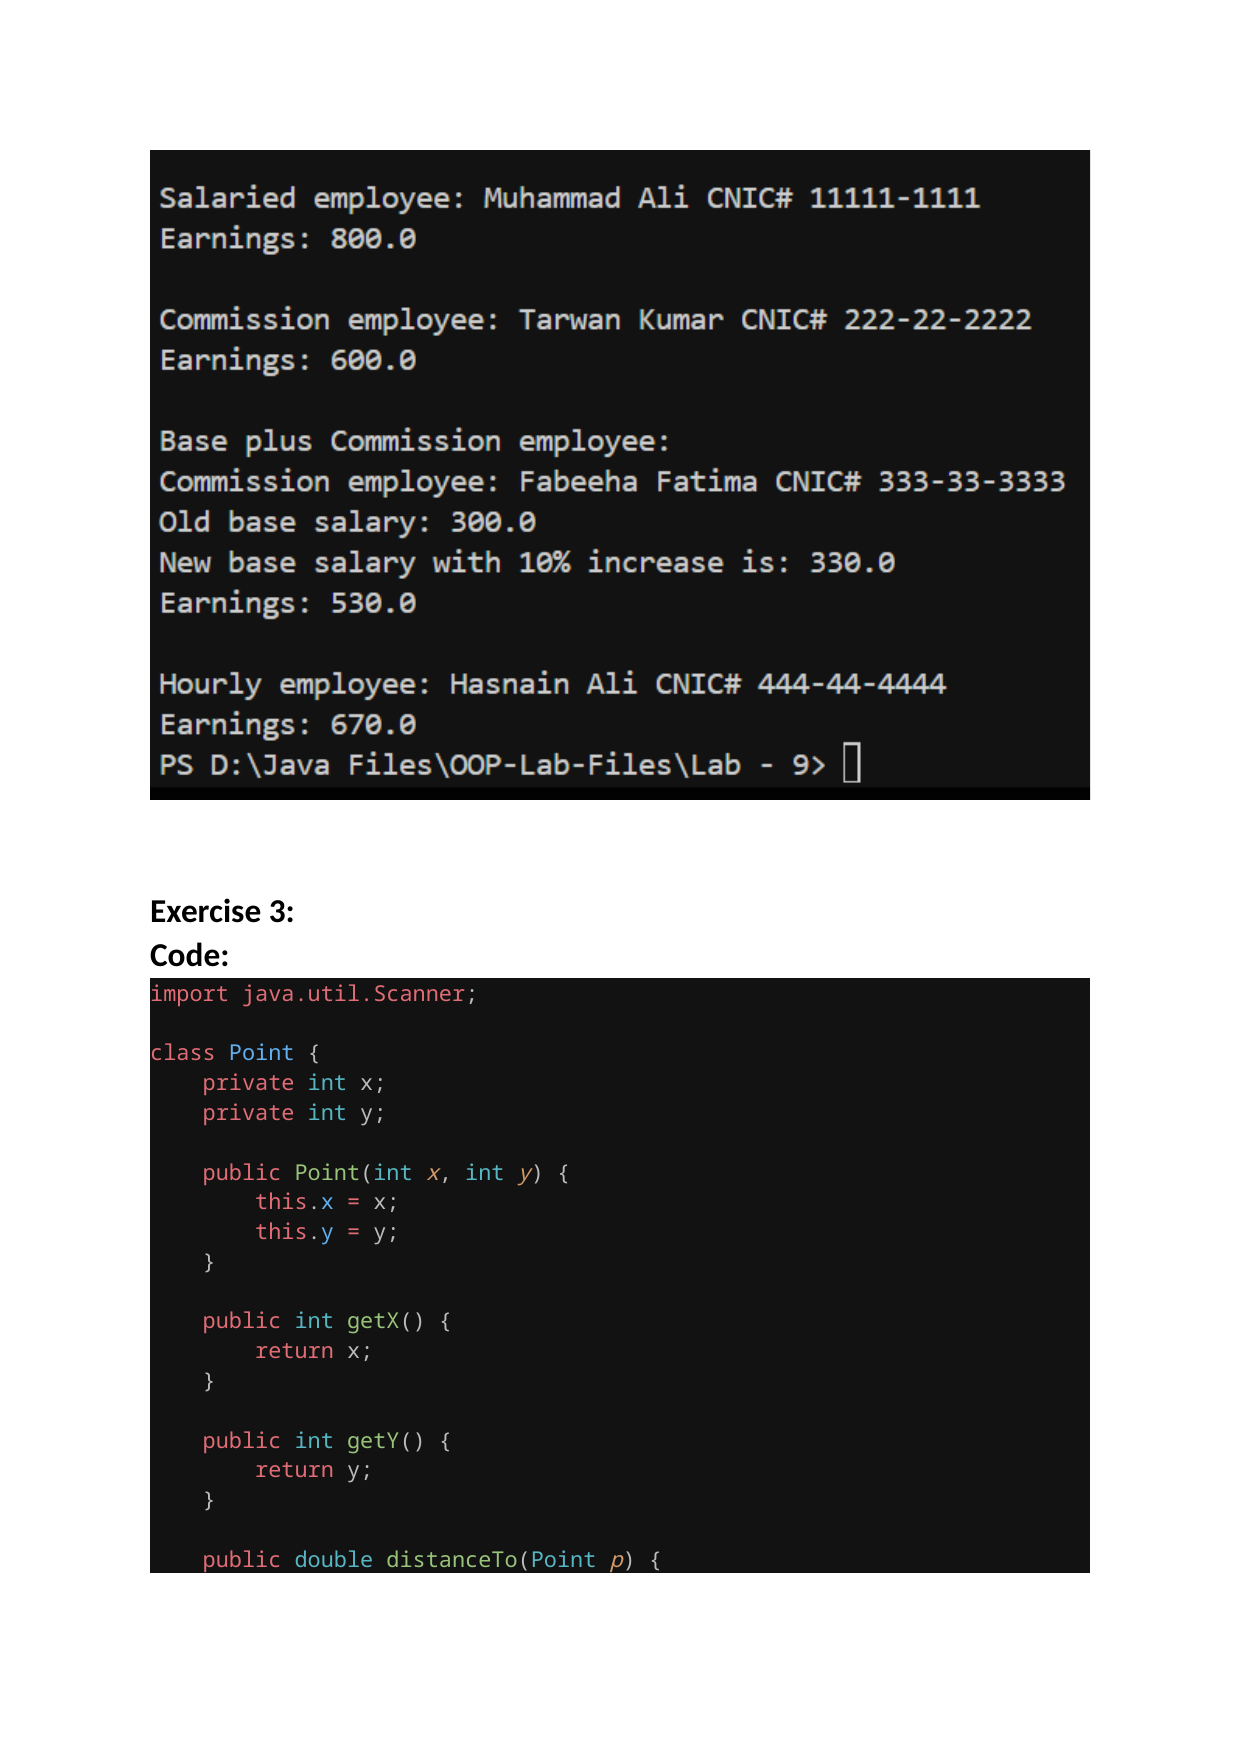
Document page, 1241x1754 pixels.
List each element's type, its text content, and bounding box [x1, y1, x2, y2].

text } [150, 1365, 1090, 1395]
text class Point { [150, 1037, 1090, 1067]
text return y; [150, 1454, 1090, 1484]
text } [150, 1246, 1090, 1276]
text this.x = x; [150, 1186, 1090, 1216]
text import java.util.Scanner; [150, 978, 1090, 1007]
text } [150, 1484, 1090, 1514]
text return x; [150, 1335, 1090, 1365]
text this.y = y; [150, 1216, 1090, 1246]
text public double distanceTo(Point p) { [150, 1544, 1090, 1573]
text Code: [150, 934, 1090, 974]
text public Point(int x, int y) { [150, 1156, 1090, 1186]
text Exercise 3: [150, 890, 1090, 931]
text private int x; [150, 1067, 1090, 1097]
text public int getY() { [150, 1424, 1090, 1454]
text private int y; [150, 1097, 1090, 1127]
text public int getX() { [150, 1305, 1090, 1335]
picture [150, 150, 1091, 800]
